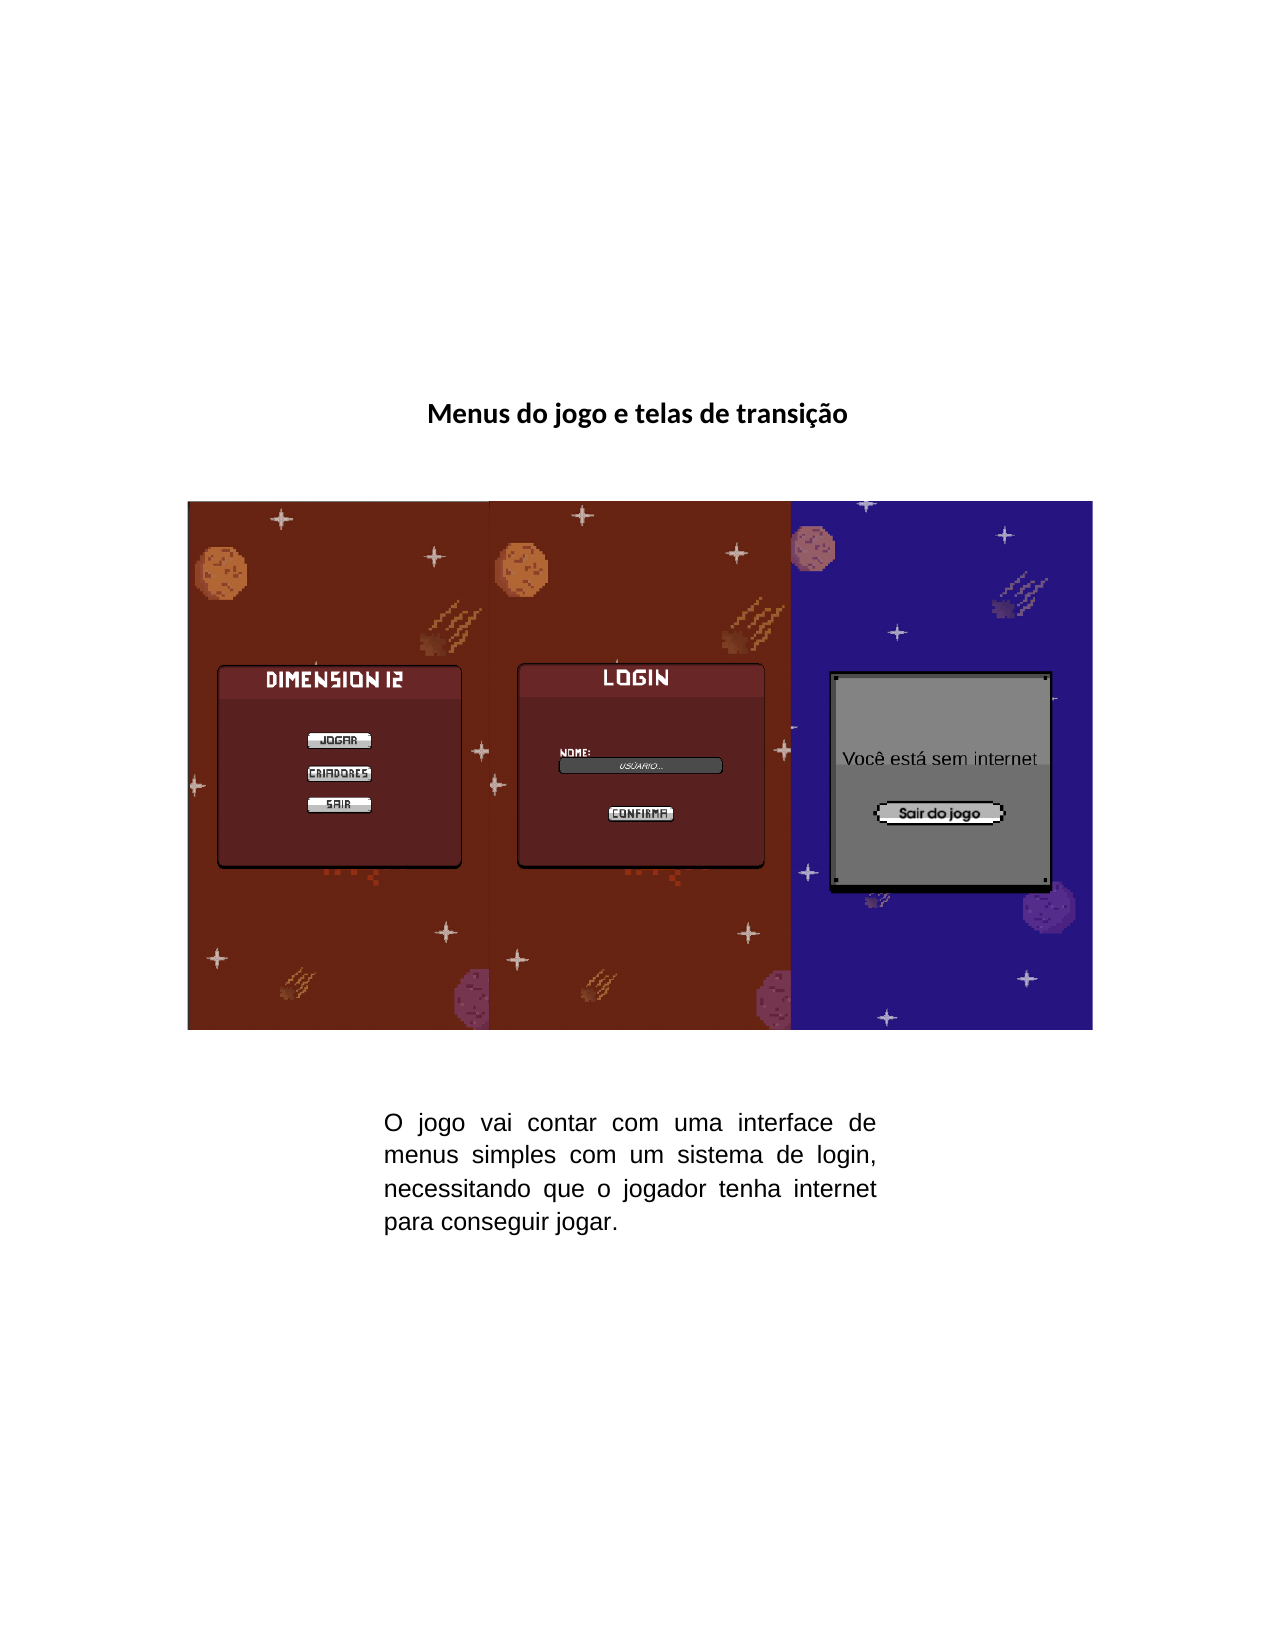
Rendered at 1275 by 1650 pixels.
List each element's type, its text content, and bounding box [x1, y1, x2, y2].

picture [187, 501, 1093, 1030]
text Menus do jogo e telas de transição [150, 396, 1125, 431]
